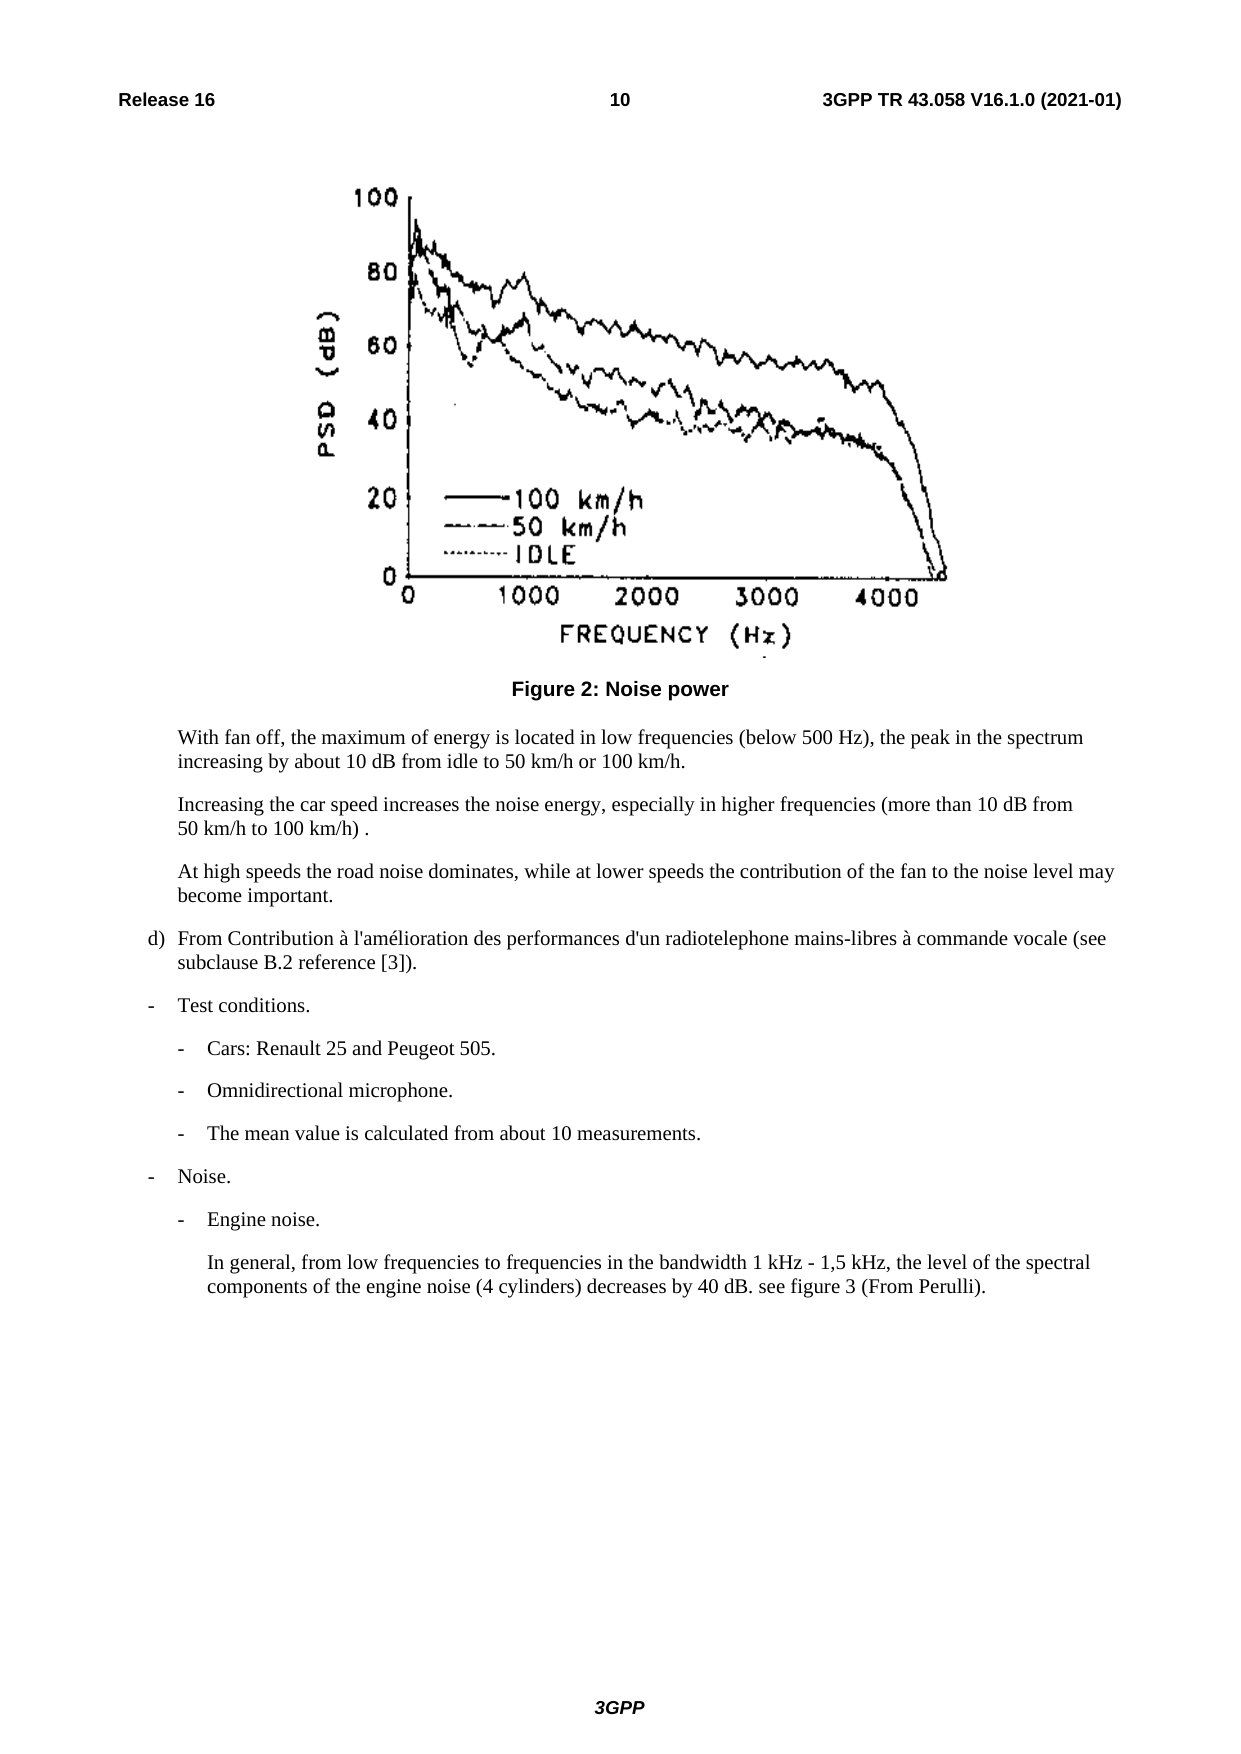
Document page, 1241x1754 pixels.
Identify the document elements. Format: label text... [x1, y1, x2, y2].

text Increasing the car speed increases the noise energy, especially in higher frequencies (more than 10 dB from 50 km/h to 100 km/h) . [148, 792, 1122, 840]
text - Engine noise. [177, 1207, 1122, 1231]
text - Omnidirectional microphone. [177, 1078, 1122, 1102]
text - Test conditions. [148, 993, 1122, 1017]
text At high speeds the road noise dominates, while at lower speeds the contribution of the fan to the noise level may become important. [148, 859, 1122, 907]
text - Noise. [148, 1164, 1122, 1188]
text - The mean value is calculated from about 10 measurements. [177, 1121, 1122, 1145]
picture [221, 147, 1020, 658]
text With fan off, the maximum of energy is located in low frequencies (below 500 Hz), the peak in the spectrum increasing by about 10 dB from idle to 50 km/h or 100 km/h. [148, 725, 1122, 773]
text - Cars: Renault 25 and Peugeot 505. [177, 1036, 1122, 1060]
text Figure 2: Noise power [118, 676, 1122, 700]
text d) From Contribution à l'amélioration des performances d'un radiotelephone mains-libres à commande vocale (see subclause B.2 reference [3]). [148, 926, 1122, 974]
text In general, from low frequencies to frequencies in the bandwidth 1 kHz - 1,5 kHz, the level of the spectral components of the engine noise (4 cylinders) decreases by 40 dB. see figure 3 (From Perulli). [177, 1250, 1122, 1298]
